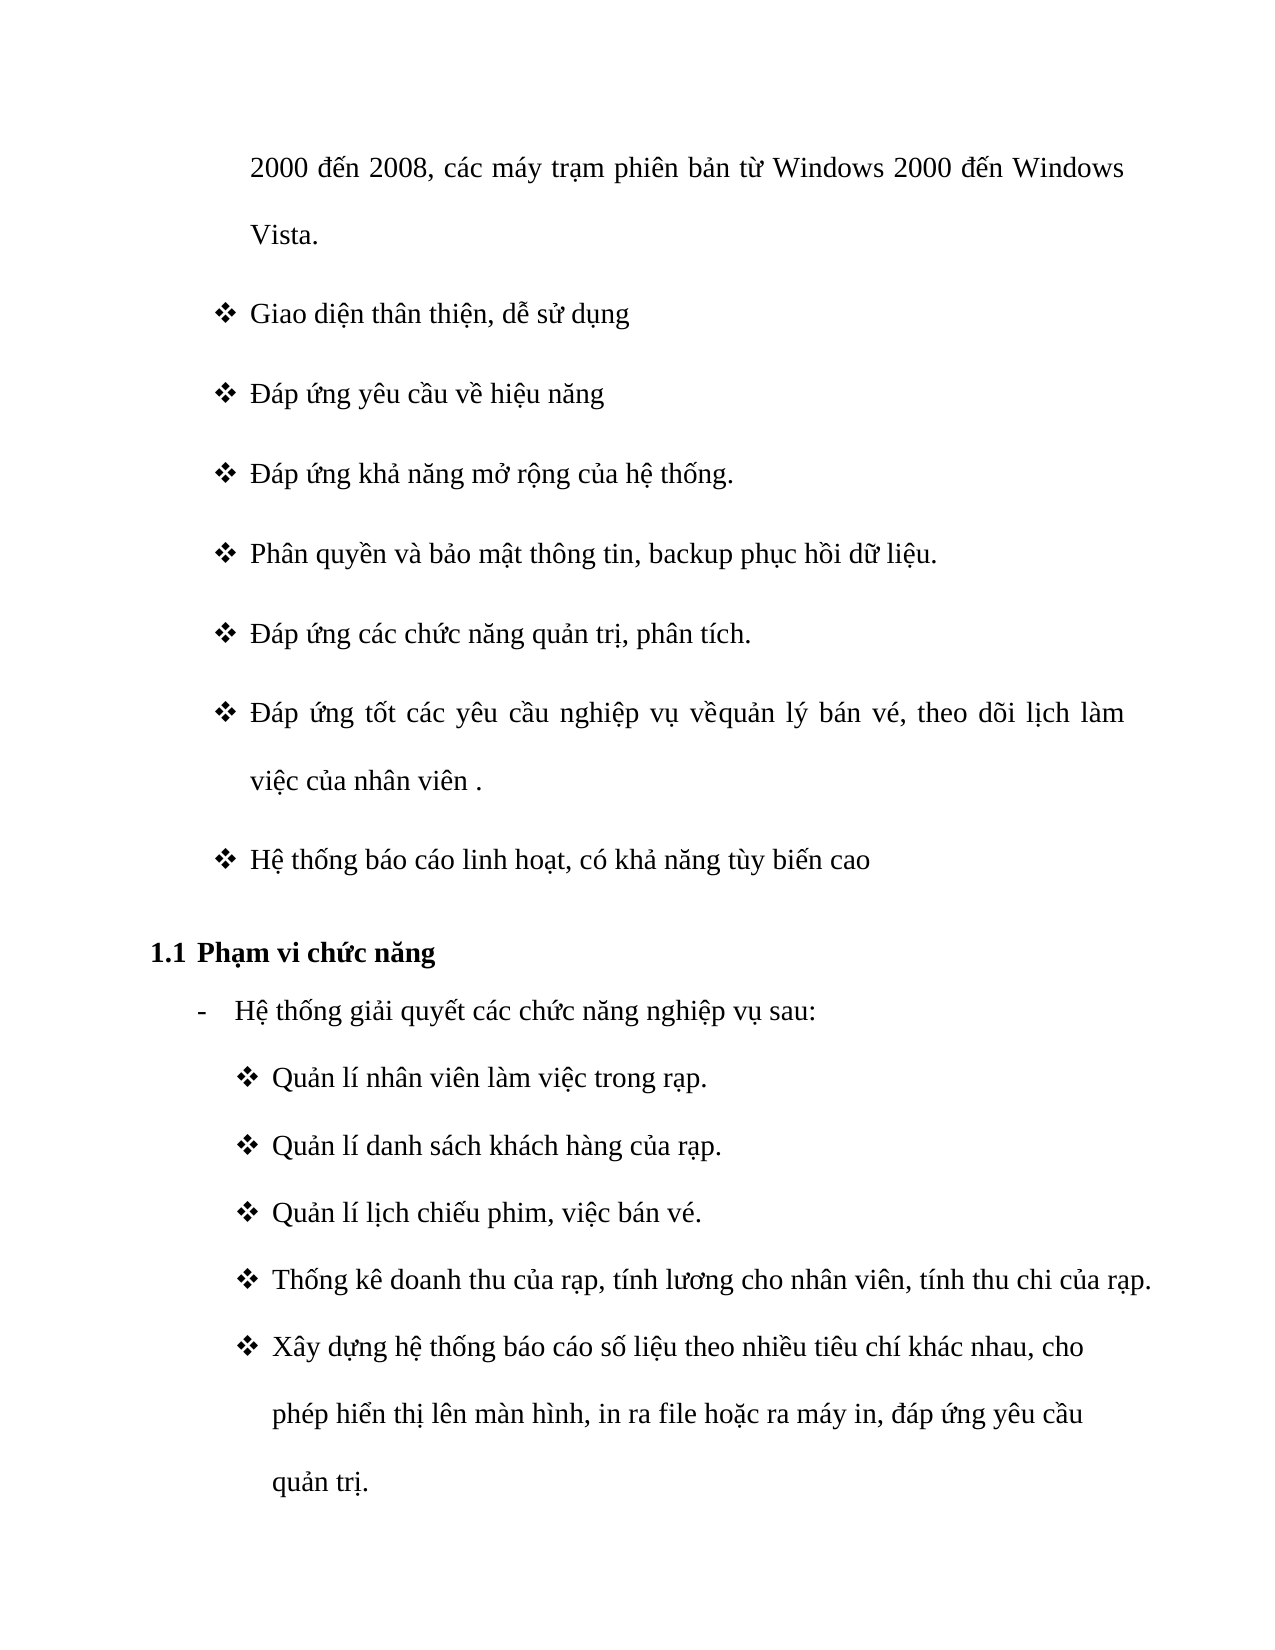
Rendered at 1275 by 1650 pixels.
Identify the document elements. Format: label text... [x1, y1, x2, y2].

list Quản lí nhân viên làm việc trong rạp. [234, 1060, 1125, 1094]
list Thống kê doanh thu của rạp, tính lương cho nhân viên, tính thu chi của rạp. [234, 1262, 1200, 1296]
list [212, 150, 1125, 251]
list Xây dựng hệ thống báo cáo số liệu theo nhiều tiêu chí khác nhau, cho phép hiển thị lên màn hình, in ra file hoặc ra máy in, đáp ứng yêu cầu quản trị. [234, 1329, 1125, 1497]
list Đáp ứng khả năng mở rộng của hệ thống. [212, 456, 1125, 490]
list Đáp ứng tốt các yêu cầu nghiệp vụ vềquản lý bán vé, theo dõi lịch làm việc của nhân viên . [212, 696, 1125, 796]
list Đáp ứng các chức năng quản trị, phân tích. [212, 616, 1125, 649]
list Đáp ứng yêu cầu về hiệu năng [212, 376, 1125, 410]
list Hệ thống báo cáo linh hoạt, có khả năng tùy biến cao [212, 842, 1125, 876]
list Quản lí lịch chiếu phim, việc bán vé. [234, 1195, 1125, 1228]
list Hệ thống giải quyết các chức năng nghiệp vụ sau: [197, 993, 1125, 1027]
list Phân quyền và bảo mật thông tin, backup phục hồi dữ liệu. [212, 536, 1125, 570]
list Giao diện thân thiện, dễ sử dụng [212, 297, 1125, 330]
subtitle Phạm vi chức năng [150, 935, 1125, 968]
list Quản lí danh sách khách hàng của rạp. [234, 1128, 1125, 1161]
